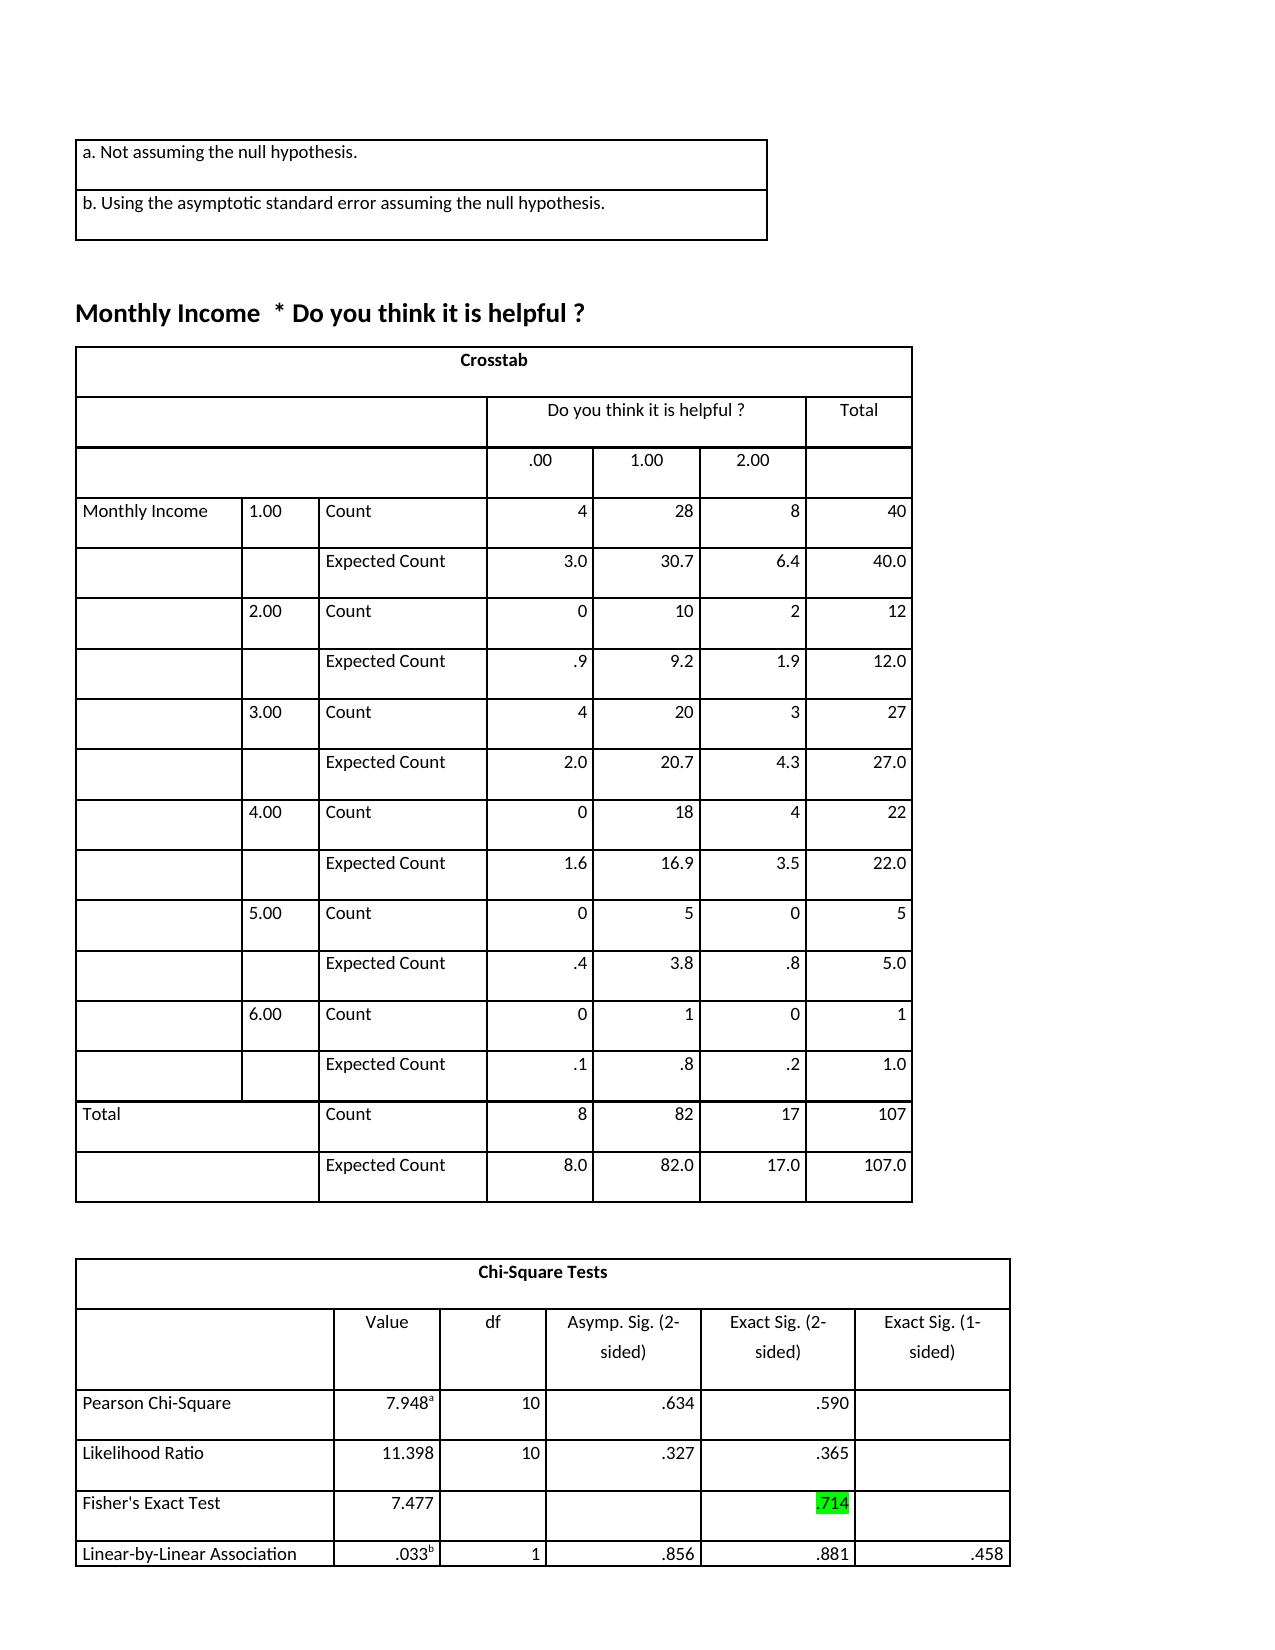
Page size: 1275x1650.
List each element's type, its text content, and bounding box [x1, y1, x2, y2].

table_cell 28 [594, 499, 699, 547]
table_cell 5 [594, 901, 699, 949]
table_cell 18 [594, 801, 699, 849]
table_cell 17.0 [701, 1153, 805, 1201]
table_cell Value [335, 1310, 439, 1389]
table_cell 0 [701, 1002, 805, 1050]
table_cell .2 [701, 1052, 805, 1100]
table_cell [77, 700, 241, 748]
table_cell 2.0 [488, 750, 592, 798]
table_cell Count [320, 1103, 486, 1151]
table_cell 2.00 [701, 449, 805, 497]
table_cell 17 [701, 1103, 805, 1151]
table_header Crosstab [77, 348, 911, 396]
table_cell 3.00 [243, 700, 318, 748]
table_cell 5.00 [243, 901, 318, 949]
table_cell Fisher's Exact Test [77, 1492, 333, 1540]
table_cell .856 [547, 1542, 700, 1565]
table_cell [77, 1542, 333, 1565]
table_cell [77, 952, 241, 1000]
table_cell 10 [441, 1441, 545, 1489]
table_cell 1.6 [488, 851, 592, 899]
table_cell 8 [488, 1103, 592, 1151]
table_cell Pearson Chi-Square [77, 1391, 333, 1439]
table_cell [77, 599, 241, 648]
table_cell 12 [807, 599, 911, 648]
table_cell 5 [807, 901, 911, 949]
table_cell [243, 1052, 318, 1100]
table_cell 22 [807, 801, 911, 849]
table_cell .9 [488, 650, 592, 698]
table_cell 1.9 [701, 650, 805, 698]
table_cell 10 [594, 599, 699, 648]
table_cell 11.398 [335, 1441, 439, 1489]
table_cell [807, 449, 911, 497]
table_cell 5.0 [807, 952, 911, 1000]
table_cell 7.477 [335, 1492, 439, 1540]
table_cell .327 [547, 1441, 700, 1489]
table_cell Expected Count [320, 851, 486, 899]
table_cell Expected Count [320, 1153, 486, 1201]
table_header Chi-Square Tests [77, 1260, 1009, 1308]
table_cell 30.7 [594, 549, 699, 597]
table_cell 0 [701, 901, 805, 949]
table_cell 20 [594, 700, 699, 748]
table_cell [77, 851, 241, 899]
table_cell 0 [488, 1002, 592, 1050]
text Monthly Income * Do you think it is helpful ? [75, 296, 1200, 329]
table_cell [243, 851, 318, 899]
table_cell [243, 650, 318, 698]
table_cell 3.8 [594, 952, 699, 1000]
table_cell Count [320, 901, 486, 949]
table_cell 3.5 [701, 851, 805, 899]
table_cell Monthly Income [77, 499, 241, 547]
table_cell [77, 449, 486, 497]
table_cell .00 [488, 449, 592, 497]
table_cell [856, 1492, 1009, 1540]
table_cell Expected Count [320, 650, 486, 698]
table_cell 82.0 [594, 1153, 699, 1201]
table_cell 4.3 [701, 750, 805, 798]
table_cell .1 [488, 1052, 592, 1100]
table_cell Exact Sig. (2-sided) [702, 1310, 854, 1389]
table_cell Count [320, 1002, 486, 1050]
table_cell Total [77, 1103, 318, 1151]
table_cell .590 [702, 1391, 854, 1439]
table_cell 40 [807, 499, 911, 547]
table_cell 1 [594, 1002, 699, 1050]
table_cell 12.0 [807, 650, 911, 698]
table_cell 1.00 [594, 449, 699, 497]
table_cell 1.0 [807, 1052, 911, 1100]
table_cell 4.00 [243, 801, 318, 849]
table_cell [77, 1153, 318, 1201]
table_header a. Not assuming the null hypothesis. [77, 141, 766, 189]
table_cell 82 [594, 1103, 699, 1151]
table_cell df [441, 1310, 545, 1389]
table_cell [77, 398, 486, 446]
table_cell [441, 1492, 545, 1540]
table_cell [77, 1310, 333, 1389]
table_cell 10 [441, 1391, 545, 1439]
table_cell 107 [807, 1103, 911, 1151]
table_cell .365 [702, 1441, 854, 1489]
table_cell 1 [807, 1002, 911, 1050]
table_cell Count [320, 499, 486, 547]
table_cell .4 [488, 952, 592, 1000]
table_cell Expected Count [320, 1052, 486, 1100]
table_cell 4 [701, 801, 805, 849]
table_cell 107.0 [807, 1153, 911, 1201]
table_cell .8 [701, 952, 805, 1000]
table_cell 0 [488, 599, 592, 648]
table_cell 1.00 [243, 499, 318, 547]
table_cell [77, 1052, 241, 1100]
table_cell [856, 1391, 1009, 1439]
table_cell [77, 801, 241, 849]
table_cell 4 [488, 499, 592, 547]
table_cell 8 [701, 499, 805, 547]
table_cell 3 [701, 700, 805, 748]
table_cell 27.0 [807, 750, 911, 798]
table_cell Count [320, 700, 486, 748]
table_cell 2.00 [243, 599, 318, 648]
table_cell 2 [701, 599, 805, 648]
table_cell 9.2 [594, 650, 699, 698]
table_cell Count [320, 599, 486, 648]
table_cell [77, 650, 241, 698]
table_cell [77, 1002, 241, 1050]
table_cell Expected Count [320, 750, 486, 798]
table_cell 6.00 [243, 1002, 318, 1050]
table_cell 20.7 [594, 750, 699, 798]
table_cell Exact Sig. (1-sided) [856, 1310, 1009, 1389]
table_cell b. Using the asymptotic standard error assuming the null hypothesis. [77, 191, 766, 239]
table_cell .458 [856, 1542, 1009, 1565]
table_cell 4 [488, 700, 592, 748]
table_cell 0 [488, 901, 592, 949]
table_cell [77, 901, 241, 949]
table_cell [243, 952, 318, 1000]
table_cell [243, 549, 318, 597]
table_cell Count [320, 801, 486, 849]
table_cell Expected Count [320, 952, 486, 1000]
table_cell .8 [594, 1052, 699, 1100]
table_cell 40.0 [807, 549, 911, 597]
table_cell .033b [335, 1542, 439, 1565]
table_cell Do you think it is helpful ? [488, 398, 805, 446]
table_cell 3.0 [488, 549, 592, 597]
table_cell .881 [702, 1542, 854, 1565]
table_cell 0 [488, 801, 592, 849]
table_cell 16.9 [594, 851, 699, 899]
table_cell Likelihood Ratio [77, 1441, 333, 1489]
table_cell 8.0 [488, 1153, 592, 1201]
table_cell Asymp. Sig. (2-sided) [547, 1310, 700, 1389]
table_cell Total [807, 398, 911, 446]
table_cell .634 [547, 1391, 700, 1439]
table_cell 22.0 [807, 851, 911, 899]
table_cell 7.948a [335, 1391, 439, 1439]
table_cell .714 [702, 1492, 854, 1540]
table_cell 27 [807, 700, 911, 748]
table_cell [856, 1441, 1009, 1489]
table_cell [243, 750, 318, 798]
table_cell 6.4 [701, 549, 805, 597]
table_cell [77, 549, 241, 597]
table_cell 1 [441, 1542, 545, 1565]
table_cell Expected Count [320, 549, 486, 597]
table_cell [77, 750, 241, 798]
table_cell [547, 1492, 700, 1540]
